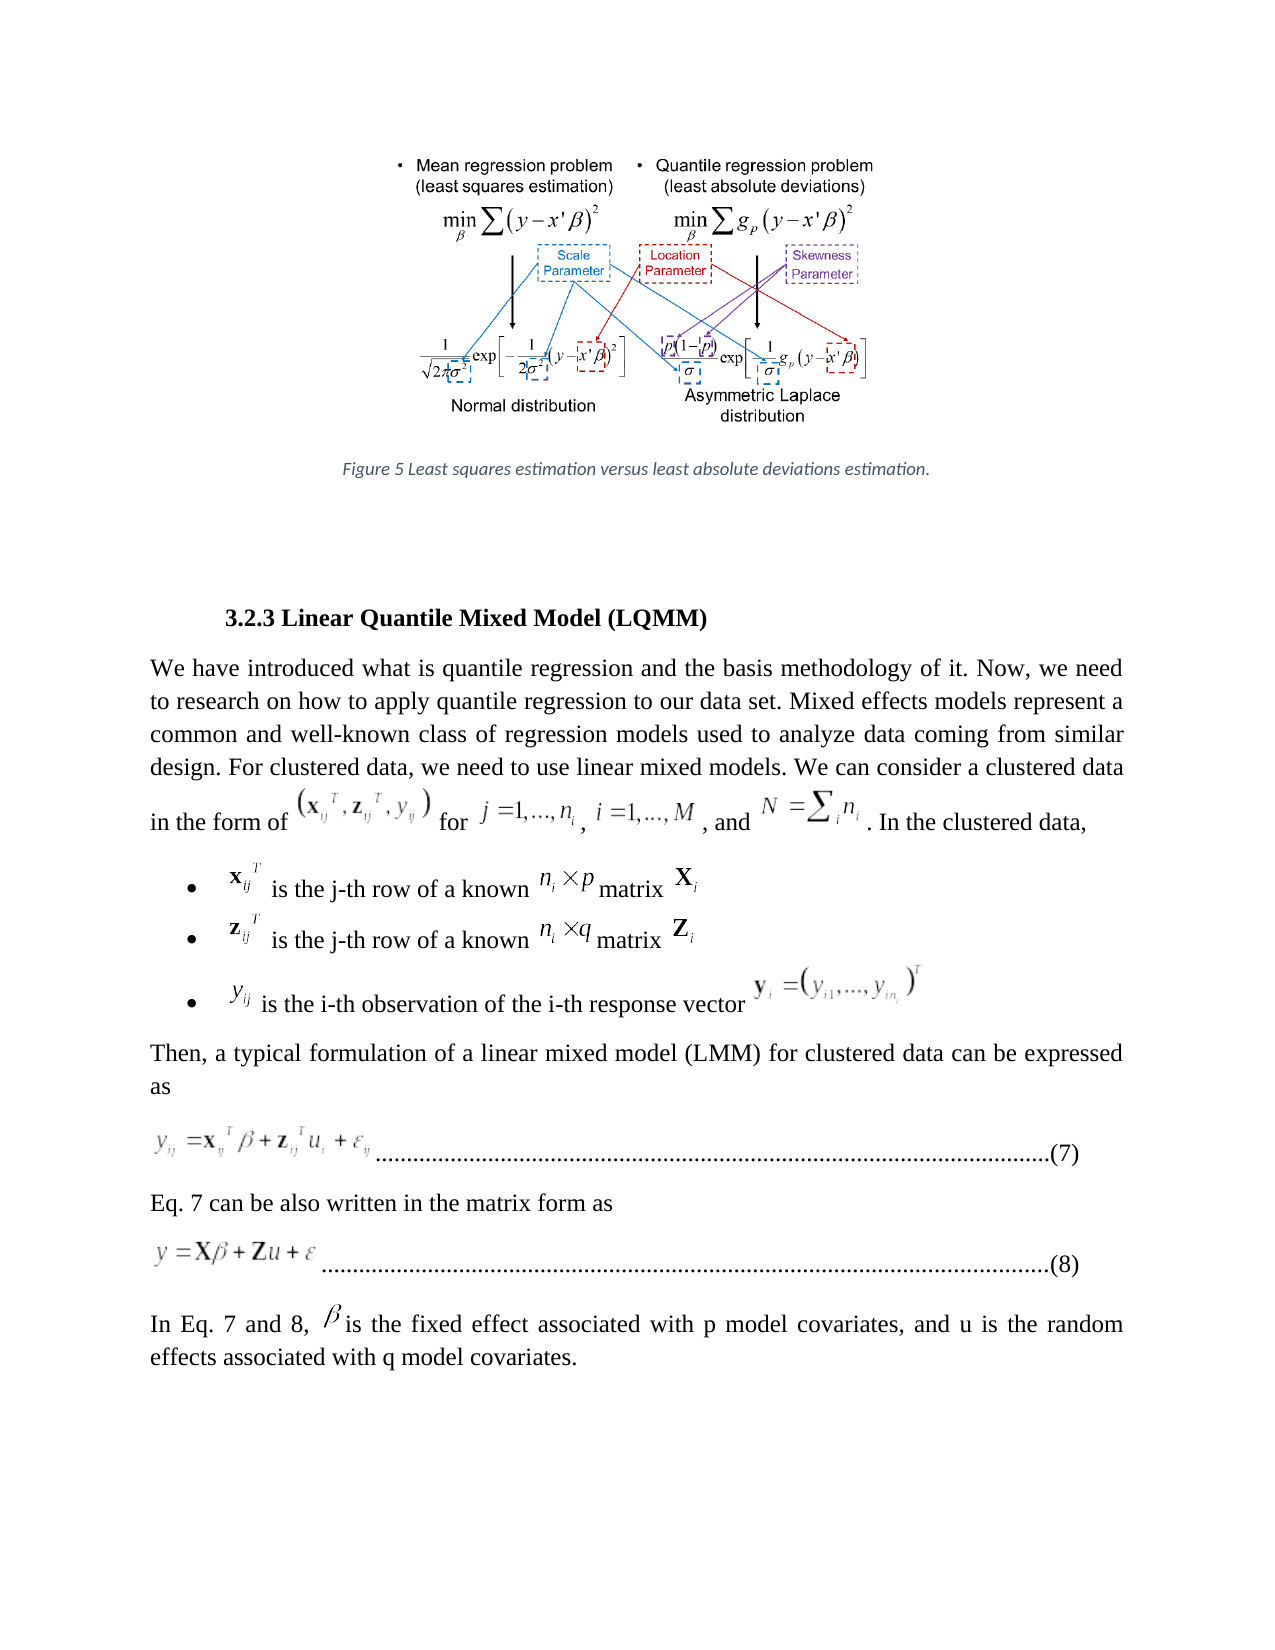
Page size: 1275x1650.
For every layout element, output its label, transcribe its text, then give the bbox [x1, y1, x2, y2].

picture [387, 150, 888, 436]
text Eq. 7 can be also written in the matrix form as [150, 1188, 1125, 1217]
text Figure 5 Least squares estimation versus least absolute deviations estimation. [150, 457, 1125, 479]
list is the i-th observation of the i-th response vector [187, 958, 1125, 1017]
list is the j-th row of a known matrix [187, 857, 1125, 903]
text Then, a typical formulation of a linear mixed model (LMM) for clustered data can be expressed as [150, 1038, 1125, 1100]
text In Eq. 7 and 8, is the fixed effect associated with p model covariates, and u is the random effects associated with q model covariates. [150, 1298, 1125, 1371]
text 3.2.3 Linear Quantile Mixed Model (LQMM) [150, 603, 1125, 632]
text (8) [150, 1238, 1125, 1277]
list is the j-th row of a known matrix [187, 907, 1125, 954]
text We have introduced what is quantile regression and the basis methodology of it. Now, we need to research on how to apply quantile regression to our data set. Mixed effects models represent a common and well-known class of regression models used to analyze data coming from similar design. For clustered data, we need to use linear mixed models. We can consider a clustered data in the form of for , , and . In the clustered data, [150, 653, 1125, 836]
text (7) [150, 1121, 1125, 1167]
